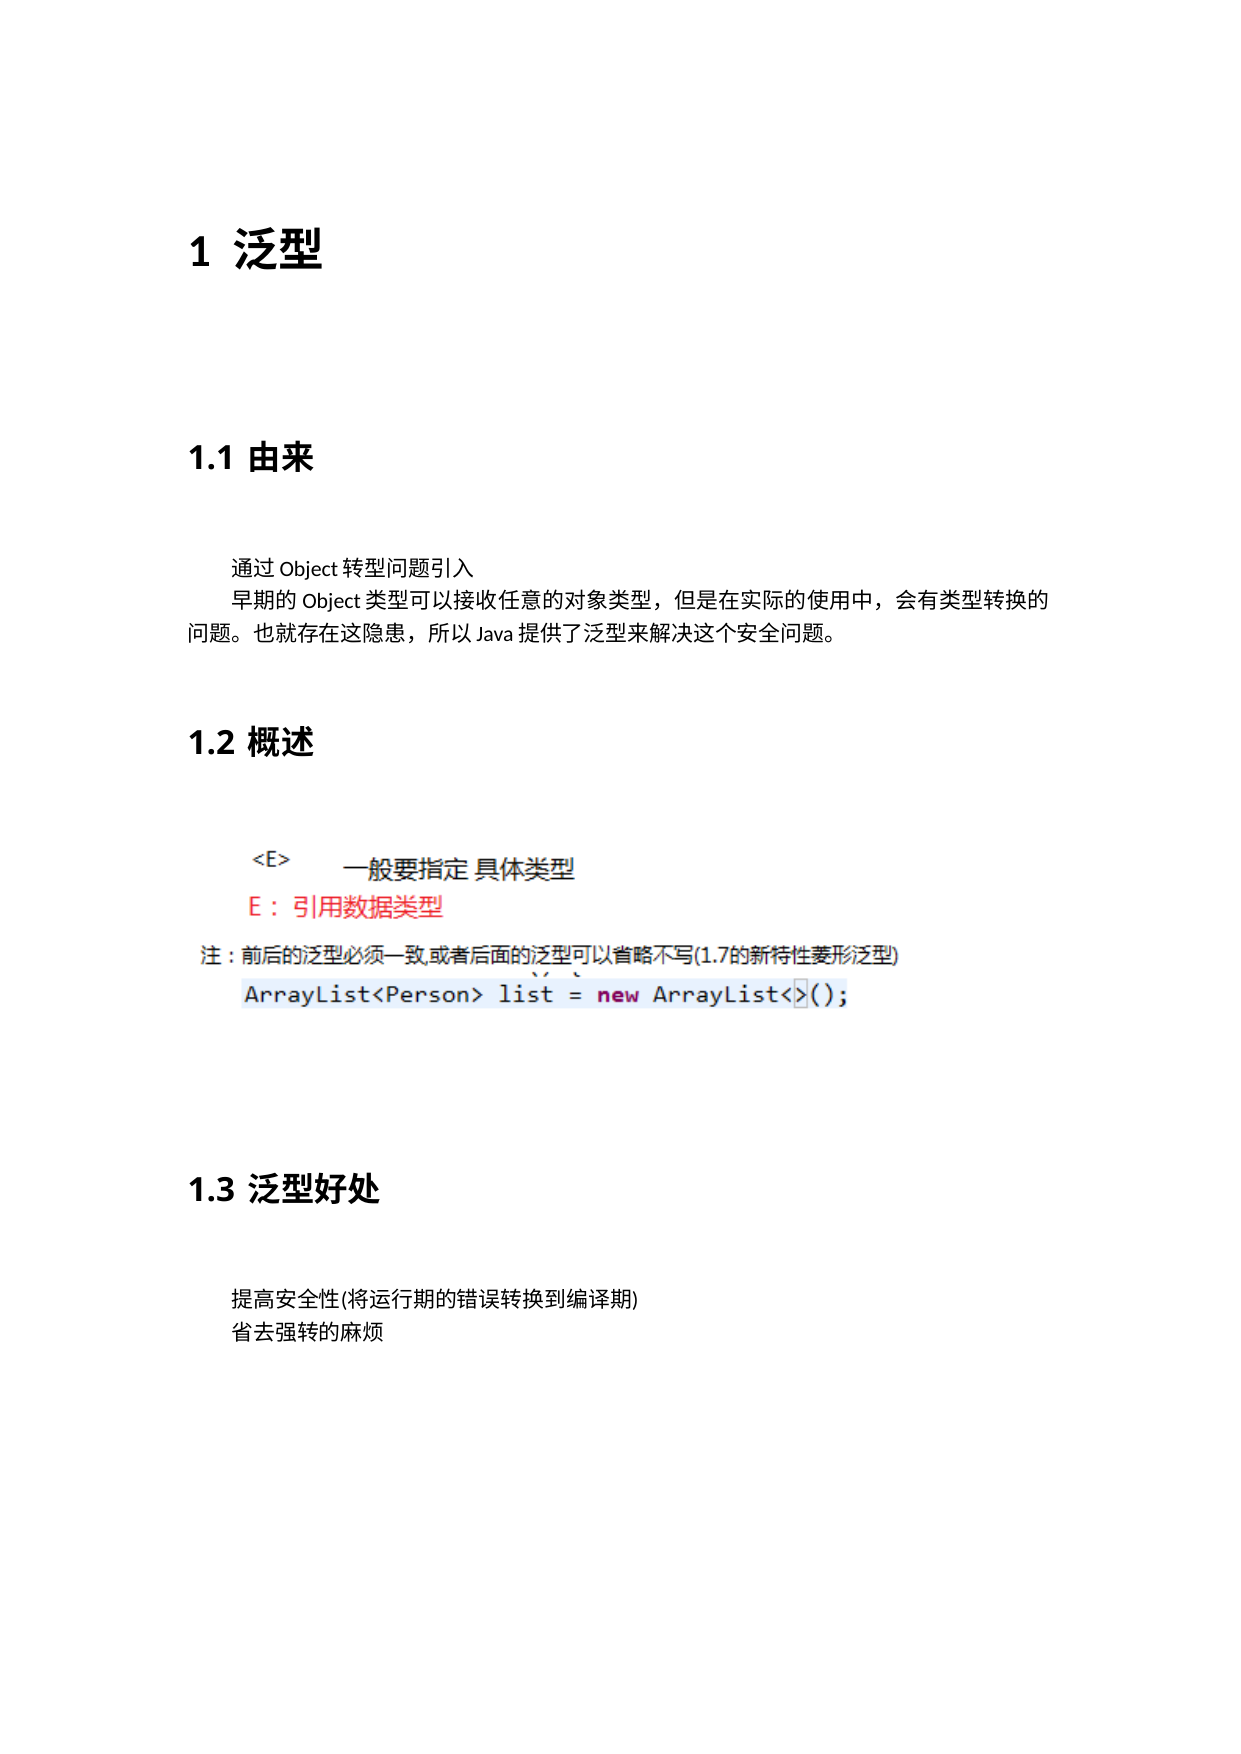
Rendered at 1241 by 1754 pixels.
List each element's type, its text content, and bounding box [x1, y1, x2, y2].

subtitle 概述 [187, 707, 1053, 772]
subtitle 泛型 [187, 197, 1053, 295]
subtitle 泛型好处 [187, 1154, 1053, 1219]
subtitle 由来 [187, 423, 1053, 488]
picture [187, 834, 913, 1018]
text 提高安全性(将运行期的错误转换到编译期) [187, 1282, 1053, 1314]
text 省去强转的麻烦 [187, 1314, 1053, 1347]
text 早期的Object类型可以接收任意的对象类型，但是在实际的使用中，会有类型转换的问题。也就存在这隐患，所以Java提供了泛型来解决这个安全问题。 [187, 583, 1053, 648]
text 通过Object转型问题引入 [187, 550, 1053, 583]
